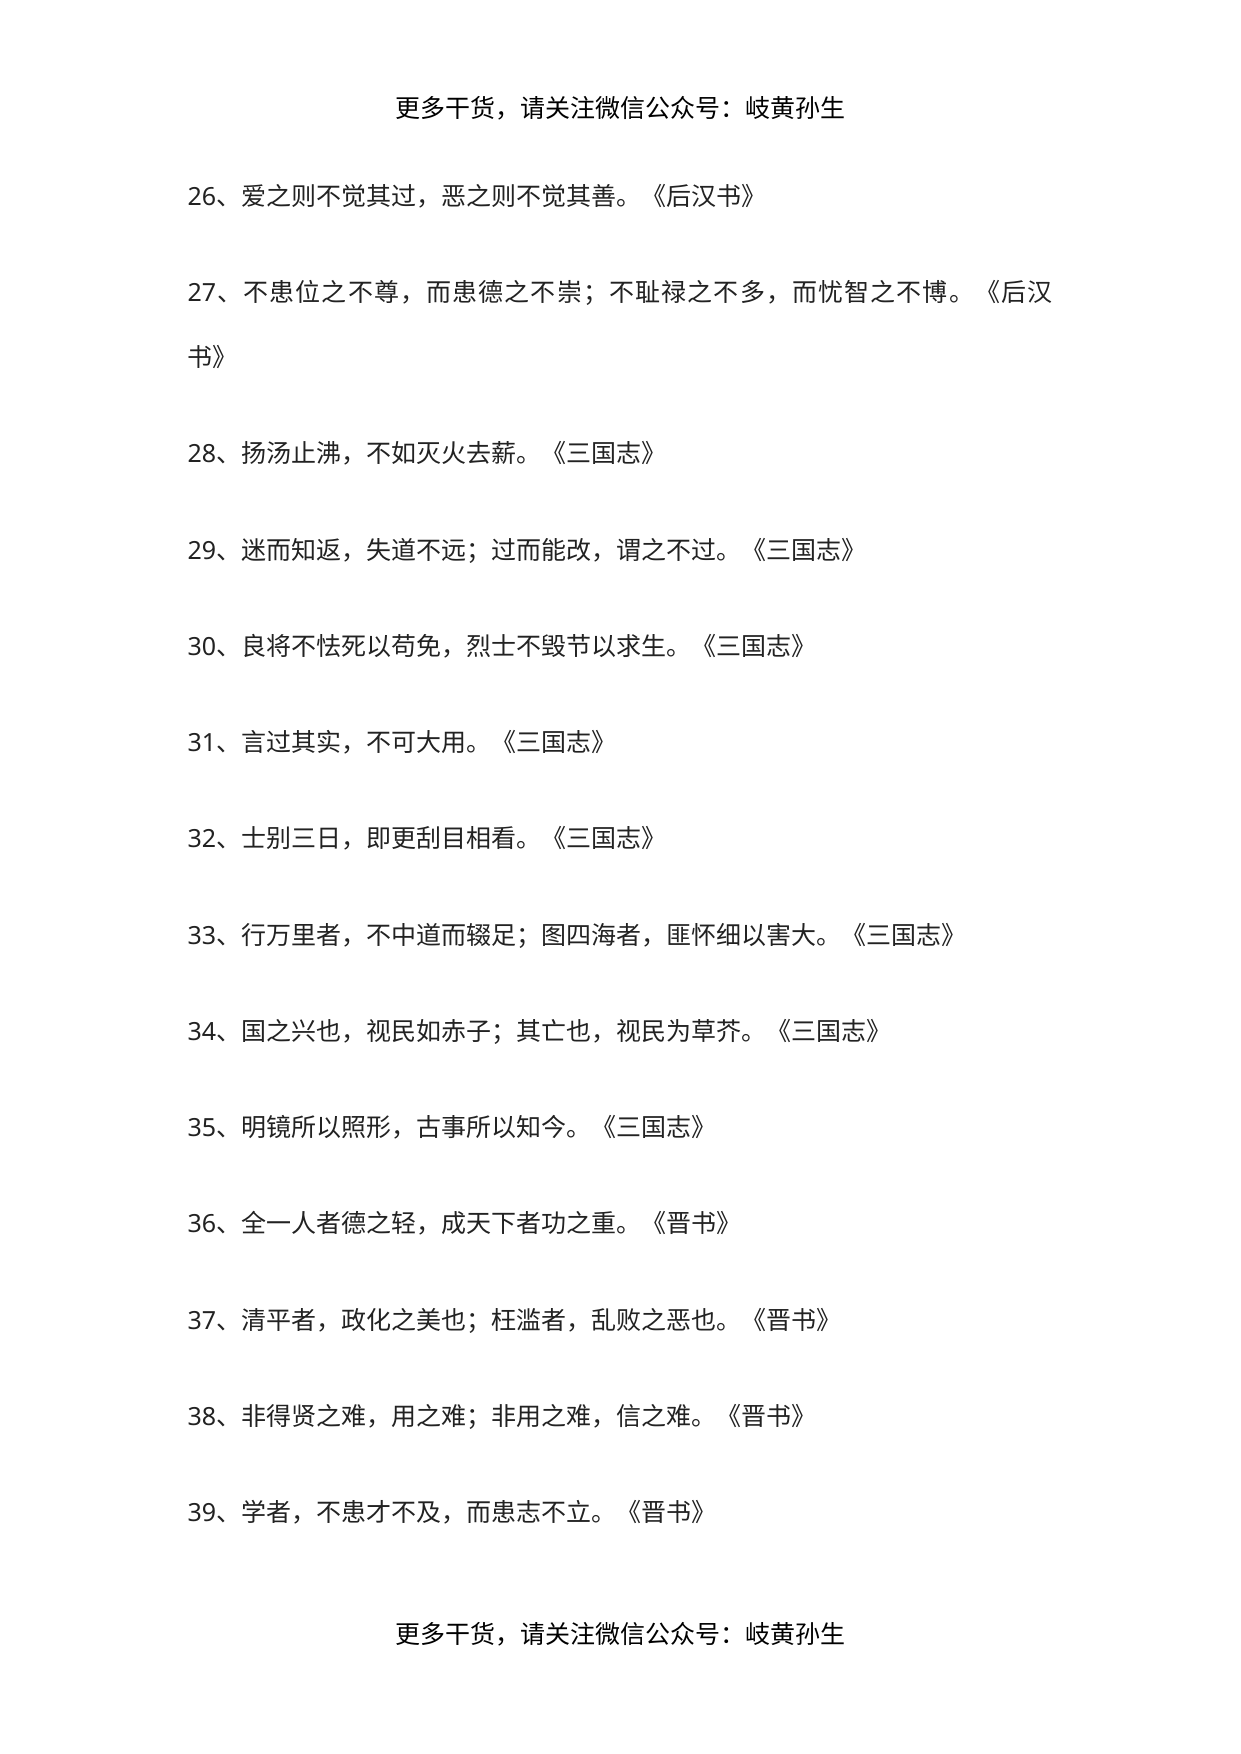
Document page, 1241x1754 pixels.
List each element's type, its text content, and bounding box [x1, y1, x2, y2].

text 35、明镜所以照形，古事所以知今。《三国志》 [187, 1093, 1053, 1158]
text 28、扬汤止沸，不如灭火去薪。《三国志》 [187, 419, 1053, 484]
text 29、迷而知返，失道不远；过而能改，谓之不过。《三国志》 [187, 516, 1053, 581]
text 27、不患位之不尊，而患德之不崇；不耻禄之不多，而忧智之不博。《后汉书》 [187, 258, 1053, 388]
text 34、国之兴也，视民如赤子；其亡也，视民为草芥。《三国志》 [187, 997, 1053, 1062]
text 39、学者，不患才不及，而患志不立。《晋书》 [187, 1478, 1053, 1543]
text 26、爱之则不觉其过，恶之则不觉其善。《后汉书》 [187, 162, 1053, 227]
text 31、言过其实，不可大用。《三国志》 [187, 708, 1053, 773]
text 36、全一人者德之轻，成天下者功之重。《晋书》 [187, 1189, 1053, 1254]
text 38、非得贤之难，用之难；非用之难，信之难。《晋书》 [187, 1382, 1053, 1447]
text 33、行万里者，不中道而辍足；图四海者，匪怀细以害大。《三国志》 [187, 901, 1053, 966]
text 32、士别三日，即更刮目相看。《三国志》 [187, 804, 1053, 869]
text 30、良将不怯死以苟免，烈士不毁节以求生。《三国志》 [187, 612, 1053, 677]
text 37、清平者，政化之美也；枉滥者，乱败之恶也。《晋书》 [187, 1286, 1053, 1351]
